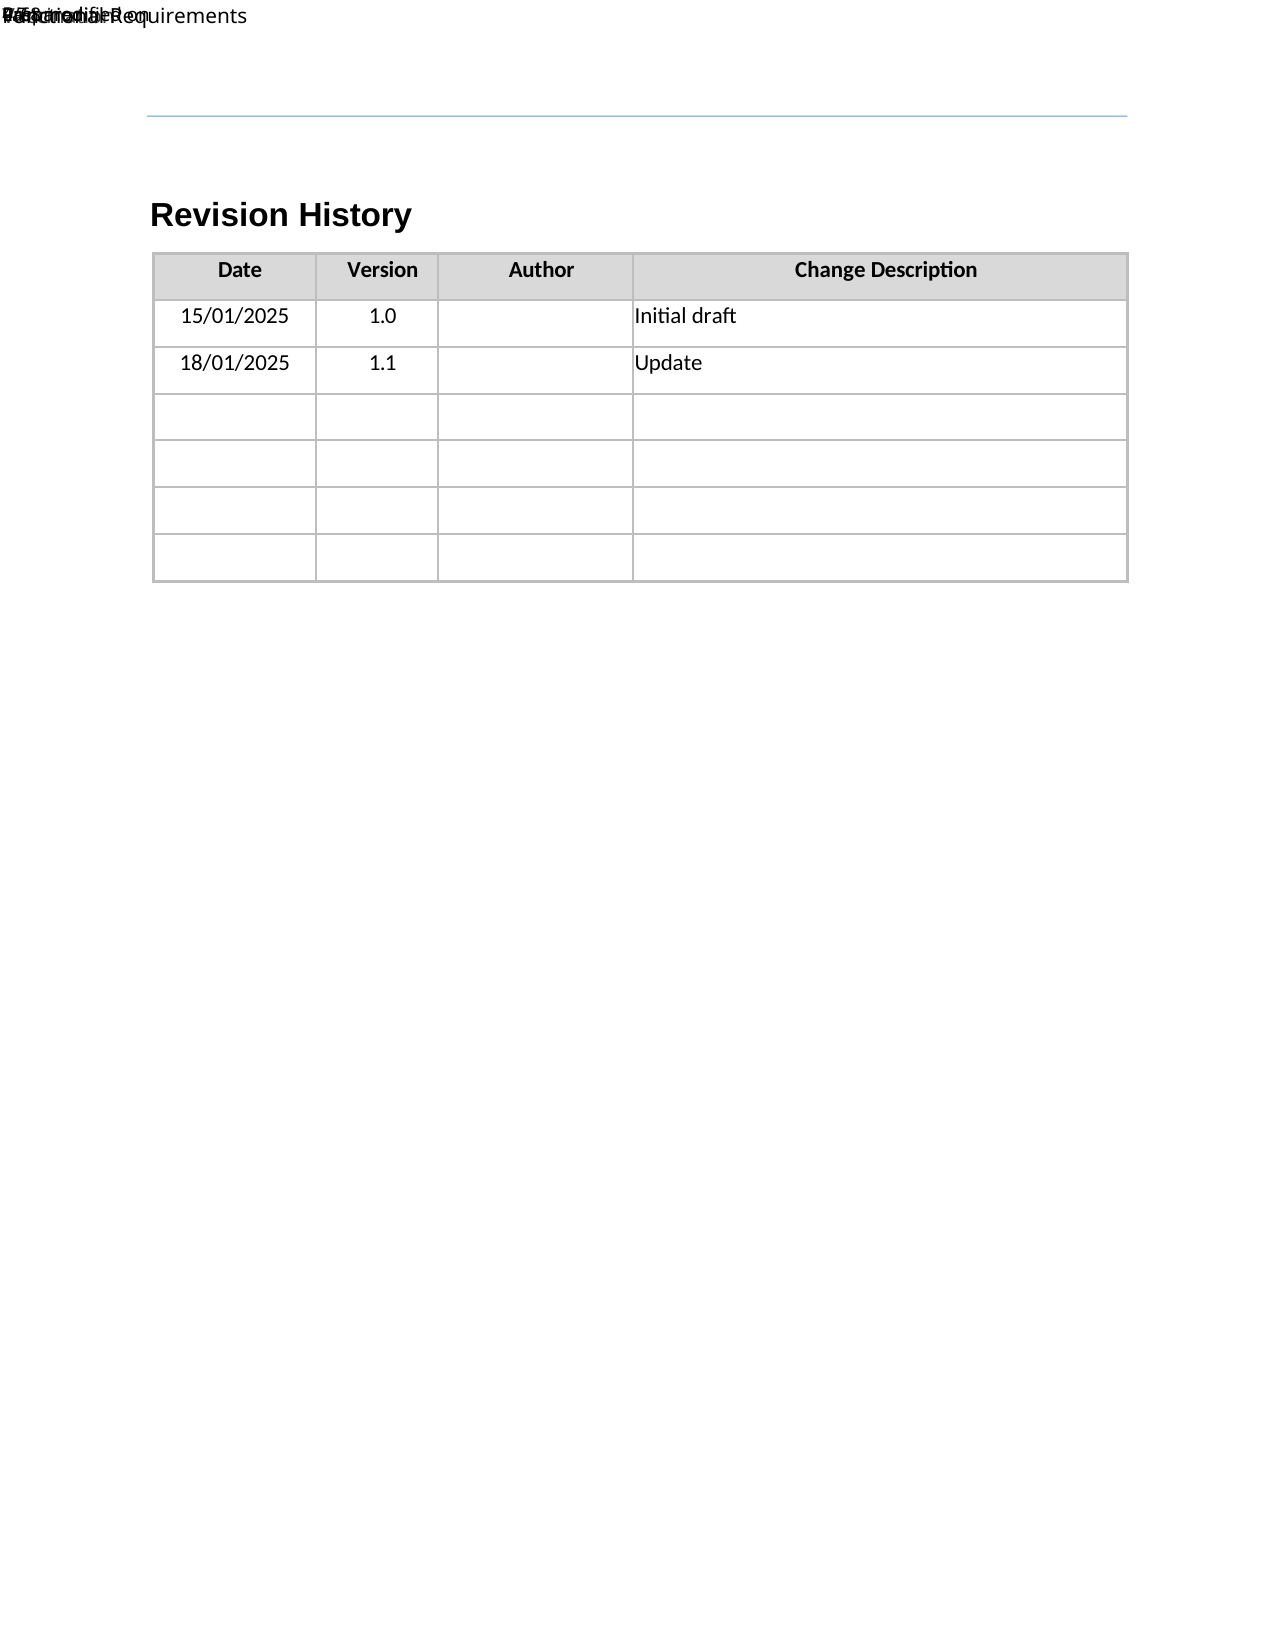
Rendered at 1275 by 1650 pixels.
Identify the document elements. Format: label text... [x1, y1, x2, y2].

table_cell [634, 395, 1126, 439]
table_cell [439, 348, 632, 392]
table_cell [155, 395, 315, 439]
table_cell [155, 535, 315, 580]
table_cell [317, 441, 437, 486]
table_cell [439, 441, 632, 486]
table_cell Initial draft [634, 301, 1126, 346]
table_cell Update [634, 348, 1126, 392]
table_cell [317, 395, 437, 439]
table_header Version [317, 255, 437, 299]
table_header Change Description [634, 255, 1126, 299]
table_cell [439, 301, 632, 346]
table_cell 18/01/2025 [155, 348, 315, 392]
table_cell 1.0 [317, 301, 437, 346]
table_cell [439, 395, 632, 439]
table_cell 1.1 [317, 348, 437, 392]
table_cell [634, 488, 1126, 533]
table_cell 15/01/2025 [155, 301, 315, 346]
table_cell [439, 488, 632, 533]
table_cell [317, 488, 437, 533]
table_cell [439, 535, 632, 580]
table_cell [155, 441, 315, 486]
table_cell [155, 488, 315, 533]
text Revision History [150, 195, 1275, 234]
table_header Author [439, 255, 632, 299]
table_cell [317, 535, 437, 580]
table_cell [634, 535, 1126, 580]
table_header Date [155, 255, 315, 299]
table_cell [634, 441, 1126, 486]
